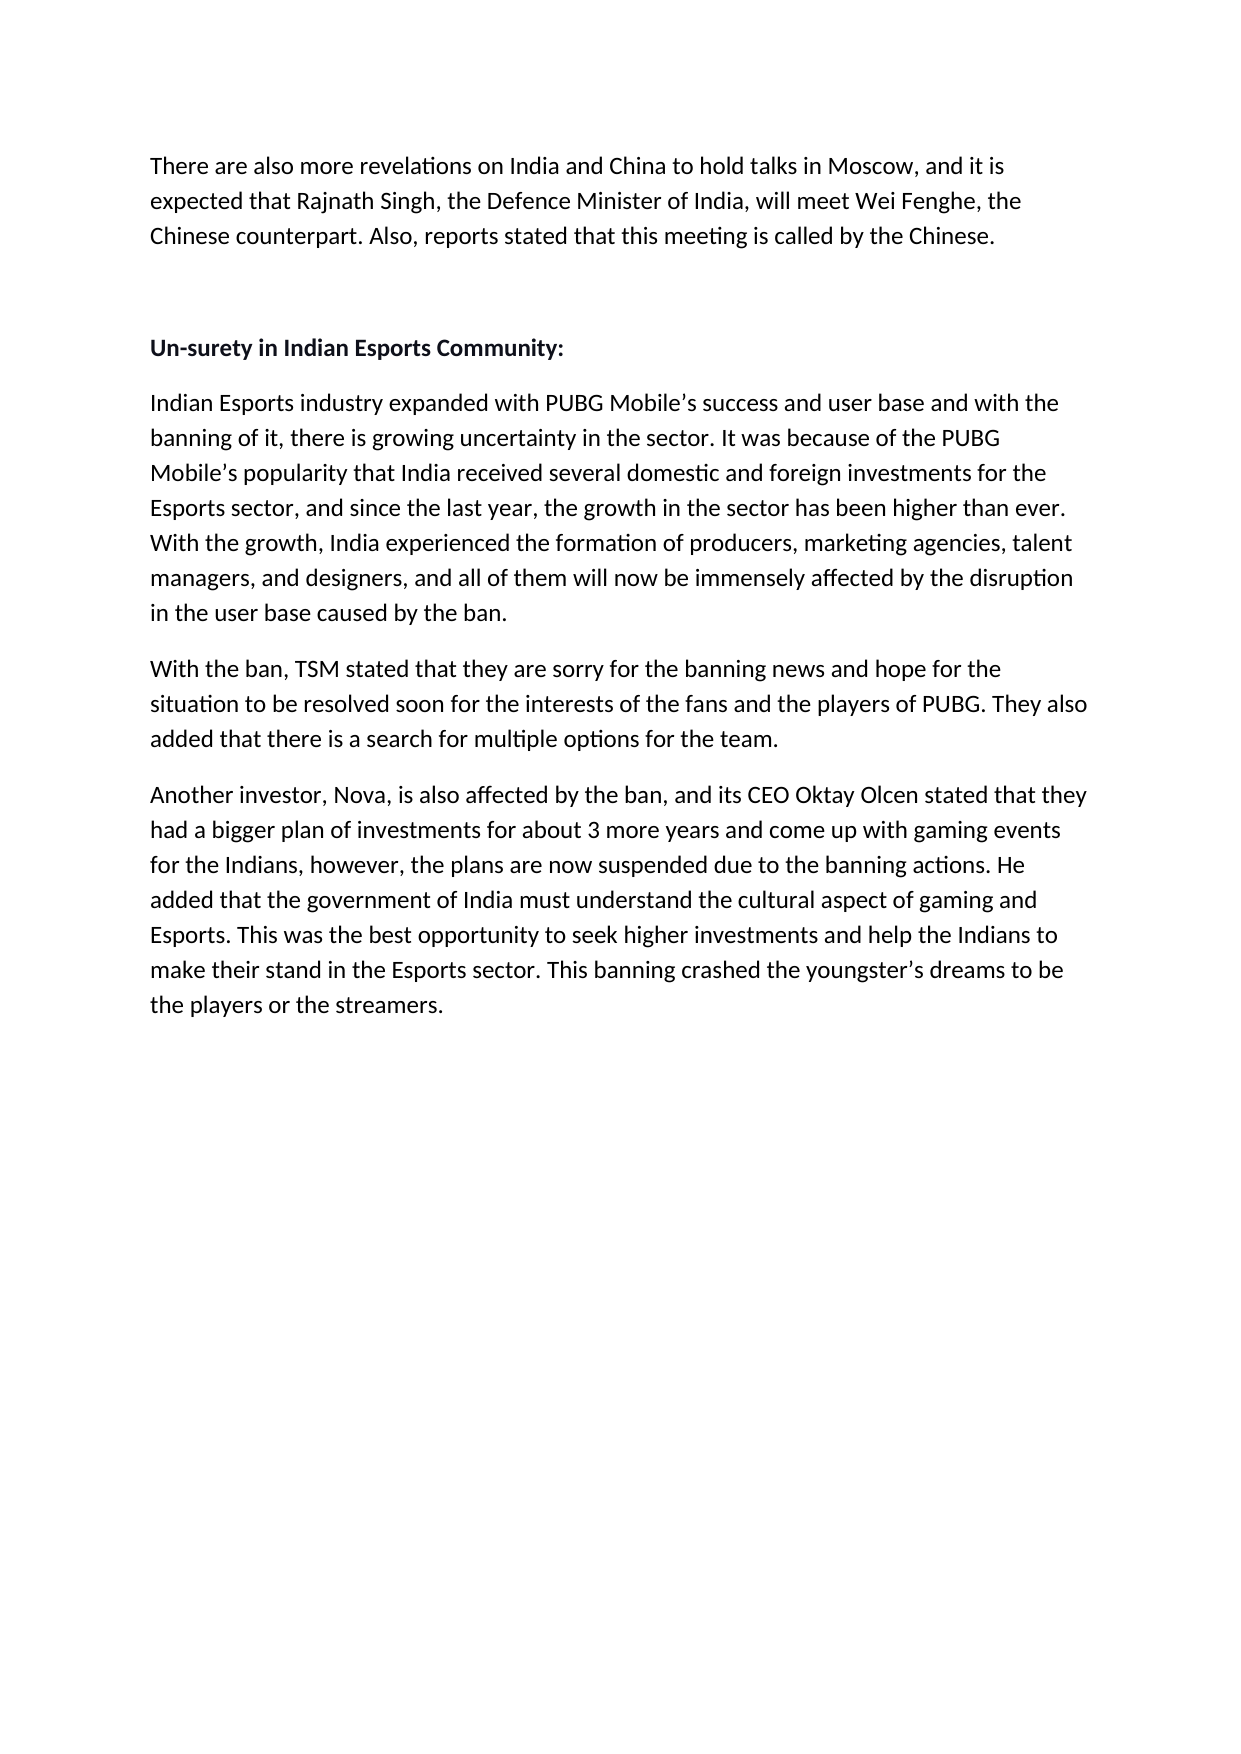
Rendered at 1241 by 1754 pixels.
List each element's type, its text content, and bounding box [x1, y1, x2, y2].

text There are also more revelations on India and China to hold talks in Moscow, and it is expected that Rajnath Singh, the Defence Minister of India, will meet Wei Fenghe, the Chinese counterpart. Also, reports stated that this meeting is called by the Chinese. [150, 150, 1090, 251]
text With the ban, TSM stated that they are sorry for the banning news and hope for the situation to be resolved soon for the interests of the fans and the players of PUBG. They also added that there is a search for multiple options for the team. [150, 653, 1090, 754]
text Another investor, Nova, is also affected by the ban, and its CEO Oktay Olcen stated that they had a bigger plan of investments for about 3 more years and come up with gaming events for the Indians, however, the plans are now suspended due to the banning actions. He added that the government of India must understand the cultural aspect of gaming and Esports. This was the best opportunity to seek higher investments and help the Indians to make their stand in the Esports sector. This banning crashed the youngster’s dreams to be the players or the streamers. [150, 779, 1090, 1020]
text Indian Esports industry expanded with PUBG Mobile’s success and user base and with the banning of it, there is growing uncertainty in the sector. It was because of the PUBG Mobile’s popularity that India received several domestic and foreign investments for the Esports sector, and since the last year, the growth in the sector has been higher than ever. With the growth, India experienced the formation of producers, marketing agencies, talent managers, and designers, and all of them will now be immensely affected by the disruption in the user base caused by the ban. [150, 387, 1090, 628]
text Un-surety in Indian Esports Community: [150, 332, 1090, 362]
